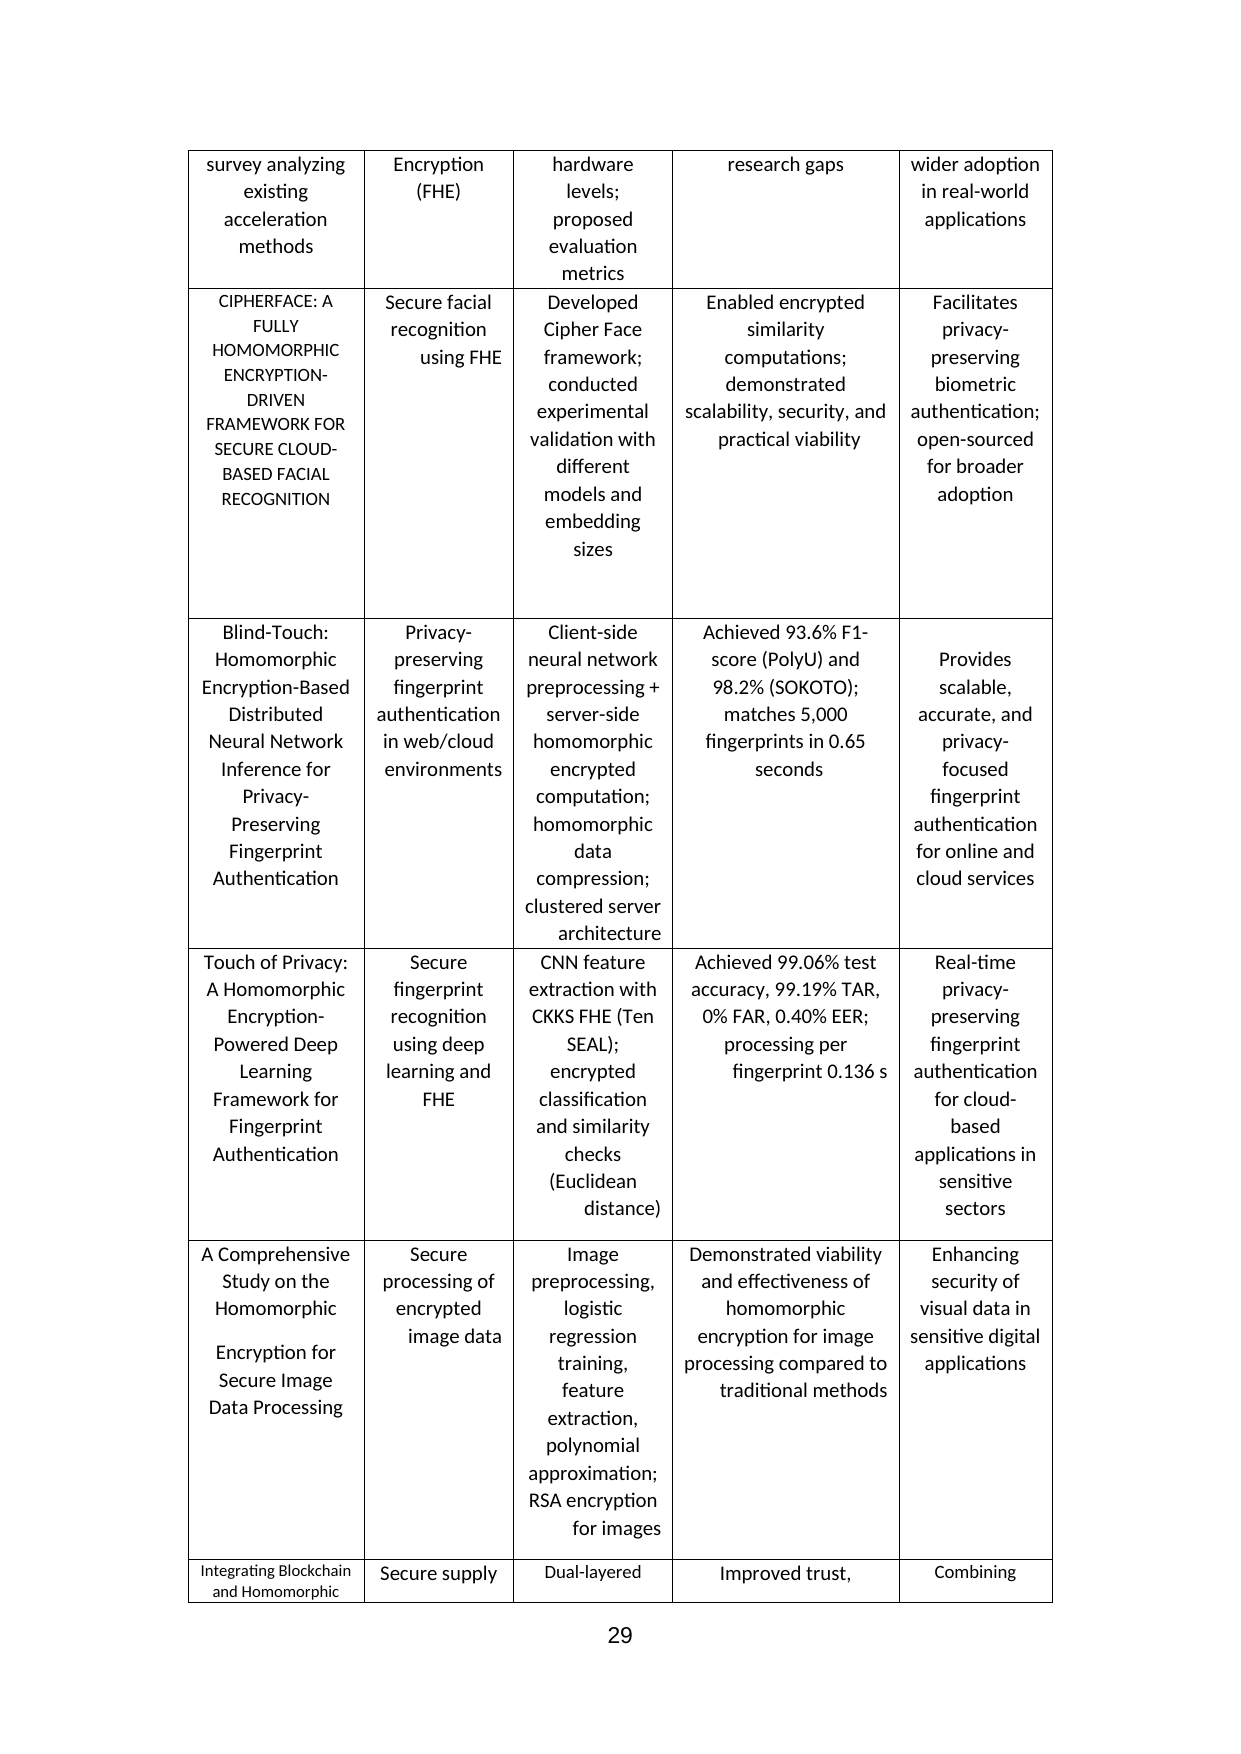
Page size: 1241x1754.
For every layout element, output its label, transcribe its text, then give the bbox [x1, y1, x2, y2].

table_cell Privacy-preserving fingerprint authentication in web/cloud environments [365, 619, 513, 948]
table_cell Demonstrated viability and effectiveness of homomorphic encryption for image processing compared to traditional methods [673, 1241, 899, 1559]
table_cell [514, 1560, 672, 1602]
table_cell Blind-Touch: Homomorphic Encryption-Based Distributed Neural Network Inference for Privacy-Preserving Fingerprint Authentication [189, 619, 364, 948]
table_cell CNN feature extraction with CKKS FHE (Ten SEAL); encrypted classification and similarity checks (Euclidean distance) [514, 949, 672, 1240]
table_cell Image preprocessing, logistic regression training, feature extraction, polynomial approximation; RSA encryption for images [514, 1241, 672, 1559]
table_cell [900, 1560, 1052, 1602]
table_cell Developed Cipher Face framework; conducted experimental validation with different models and embedding sizes [514, 289, 672, 618]
table_cell Secure fingerprint recognition using deep learning and FHE [365, 949, 513, 1240]
table_cell A Comprehensive Study on the Homomorphic Encryption for Secure Image Data Processing [189, 1241, 364, 1559]
table_cell Touch of Privacy: A Homomorphic Encryption-Powered Deep Learning Framework for Fingerprint Authentication [189, 949, 364, 1240]
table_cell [365, 1560, 513, 1602]
table_cell Secure facial recognition using FHE [365, 289, 513, 618]
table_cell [189, 1560, 364, 1602]
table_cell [673, 1560, 899, 1602]
table_cell Client-side neural network preprocessing + server-side homomorphic encrypted computation; homomorphic data compression; clustered server architecture [514, 619, 672, 948]
table_cell Secure processing of encrypted image data [365, 1241, 513, 1559]
table_cell Provides scalable, accurate, and privacy-focused fingerprint authentication for online and cloud services [900, 619, 1052, 948]
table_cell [673, 151, 899, 288]
table_cell Enabled encrypted similarity computations; demonstrated scalability, security, and practical viability [673, 289, 899, 618]
table_cell Enhancing security of visual data in sensitive digital applications [900, 1241, 1052, 1559]
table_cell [189, 151, 364, 288]
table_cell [365, 151, 513, 288]
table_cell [514, 151, 672, 288]
table_cell Achieved 93.6% F1-score (PolyU) and 98.2% (SOKOTO); matches 5,000 fingerprints in 0.65 seconds [673, 619, 899, 948]
table_cell Real-time privacy-preserving fingerprint authentication for cloud-based applications in sensitive sectors [900, 949, 1052, 1240]
table_cell Achieved 99.06% test accuracy, 99.19% TAR, 0% FAR, 0.40% EER; processing per fingerprint 0.136 s [673, 949, 899, 1240]
table_cell CIPHERFACE: A FULLY HOMOMORPHIC ENCRYPTION-DRIVEN FRAMEWORK FOR SECURE CLOUD-BASED FACIAL RECOGNITION [189, 289, 364, 618]
table_cell Facilitates privacy-preserving biometric authentication; open-sourced for broader adoption [900, 289, 1052, 618]
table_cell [900, 151, 1052, 288]
